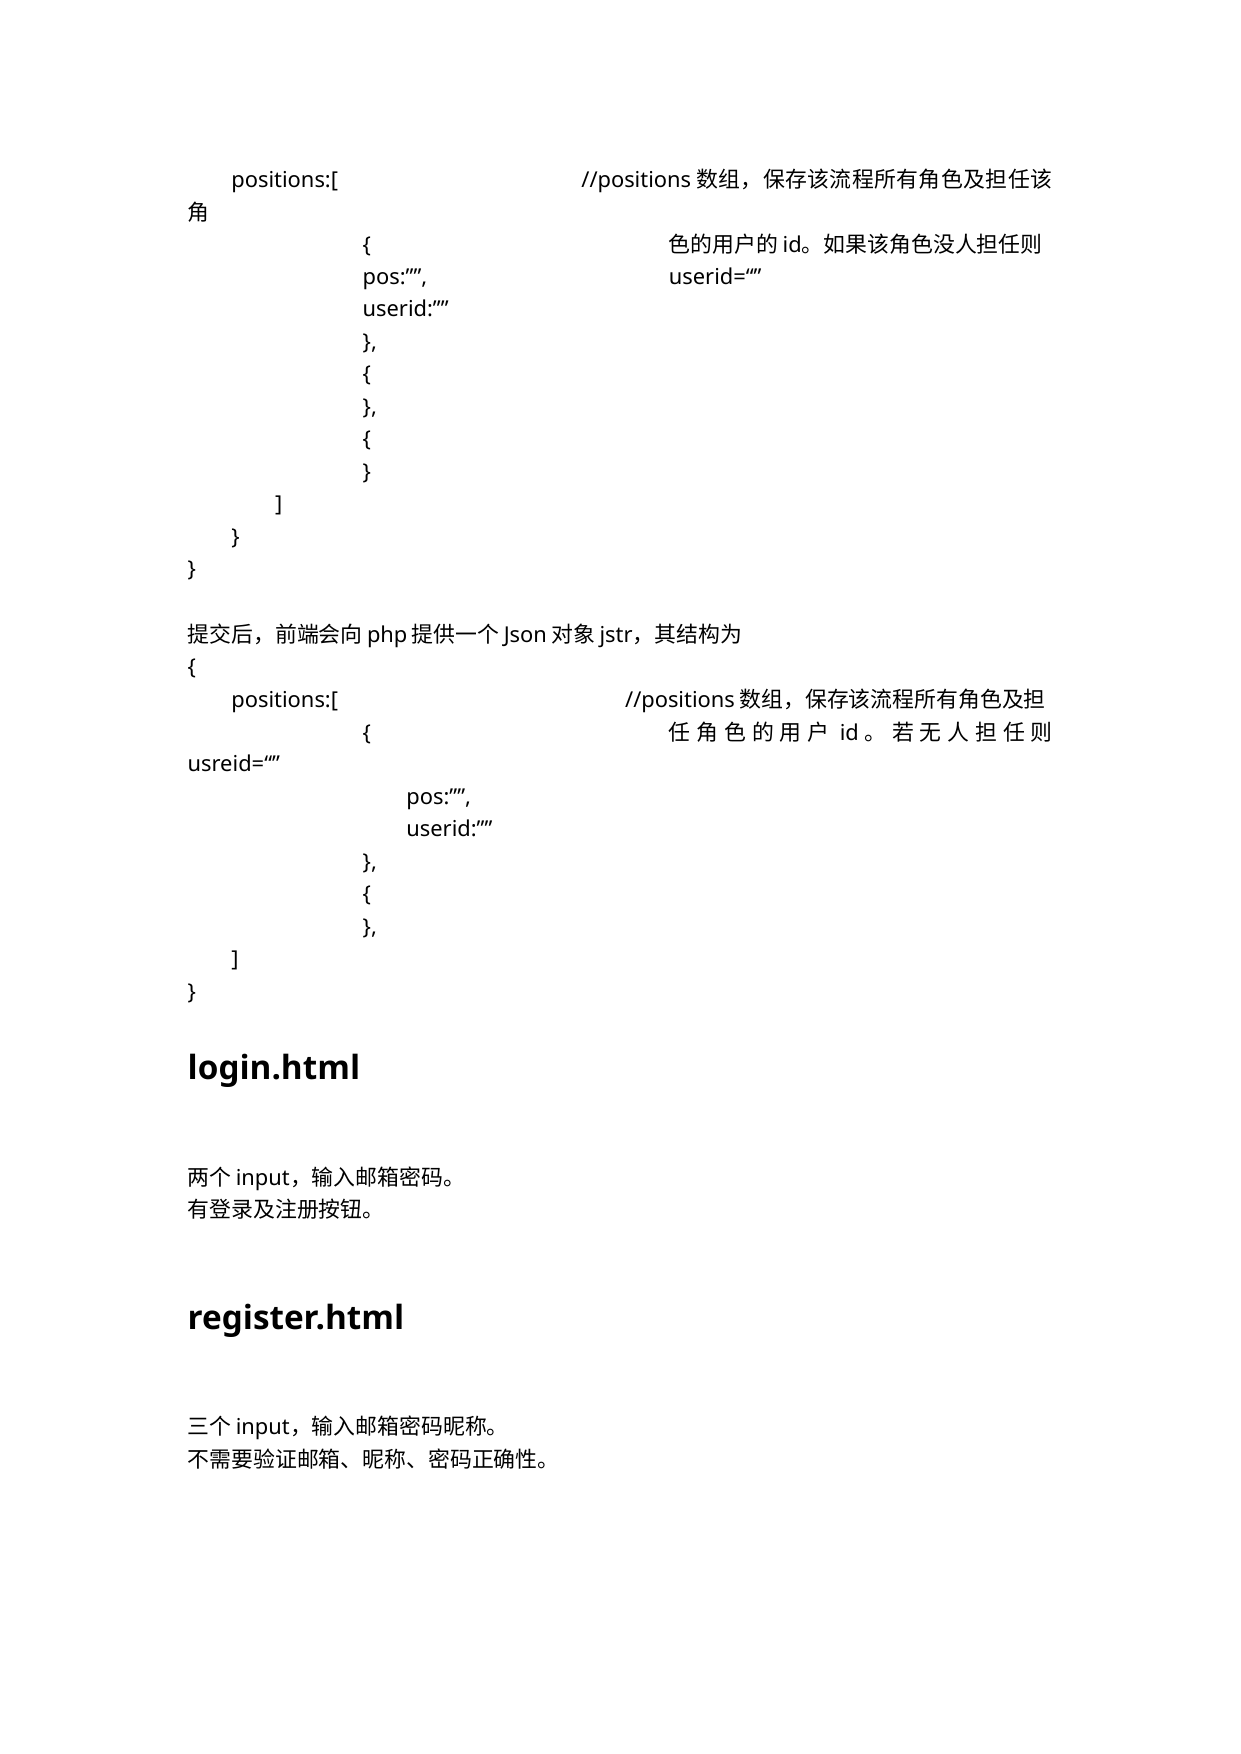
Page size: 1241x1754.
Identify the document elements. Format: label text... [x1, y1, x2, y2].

text 有登录及注册按钮。 [187, 1192, 1053, 1224]
text userid:”” [187, 812, 1053, 844]
text pos:””, userid=“” [187, 259, 1053, 292]
text }, [319, 324, 1053, 357]
text 不需要验证邮箱、昵称、密码正确性。 [187, 1442, 1053, 1474]
text userid:”” [187, 292, 1053, 324]
text }, [319, 844, 1053, 877]
subtitle register.html [187, 1284, 1053, 1349]
text 两个input，输入邮箱密码。 [187, 1159, 1053, 1192]
text ] [187, 942, 1053, 974]
text { 色的用户的id。如果该角色没人担任则 [187, 227, 1053, 259]
text } [187, 519, 1053, 552]
text }, [319, 909, 1053, 942]
text positions:[ //positions数组，保存该流程所有角色及担任该角 [187, 162, 1053, 227]
text { [319, 422, 1053, 454]
text { 任角色的用户id。若无人担任则usreid=“” [187, 714, 1053, 779]
text ] [231, 487, 1053, 519]
text pos:””, [187, 779, 1053, 812]
text 提交后，前端会向php提供一个Json对象jstr，其结构为 [187, 617, 1053, 649]
text }, [319, 389, 1053, 422]
text } [187, 552, 1053, 584]
text { [319, 357, 1053, 389]
text positions:[ //positions数组，保存该流程所有角色及担 [187, 682, 1053, 714]
subtitle login.html [187, 1034, 1053, 1099]
text } [319, 454, 1053, 487]
text { [187, 649, 1053, 682]
text 三个input，输入邮箱密码昵称。 [187, 1409, 1053, 1442]
text { [319, 877, 1053, 909]
text } [187, 974, 1053, 1007]
